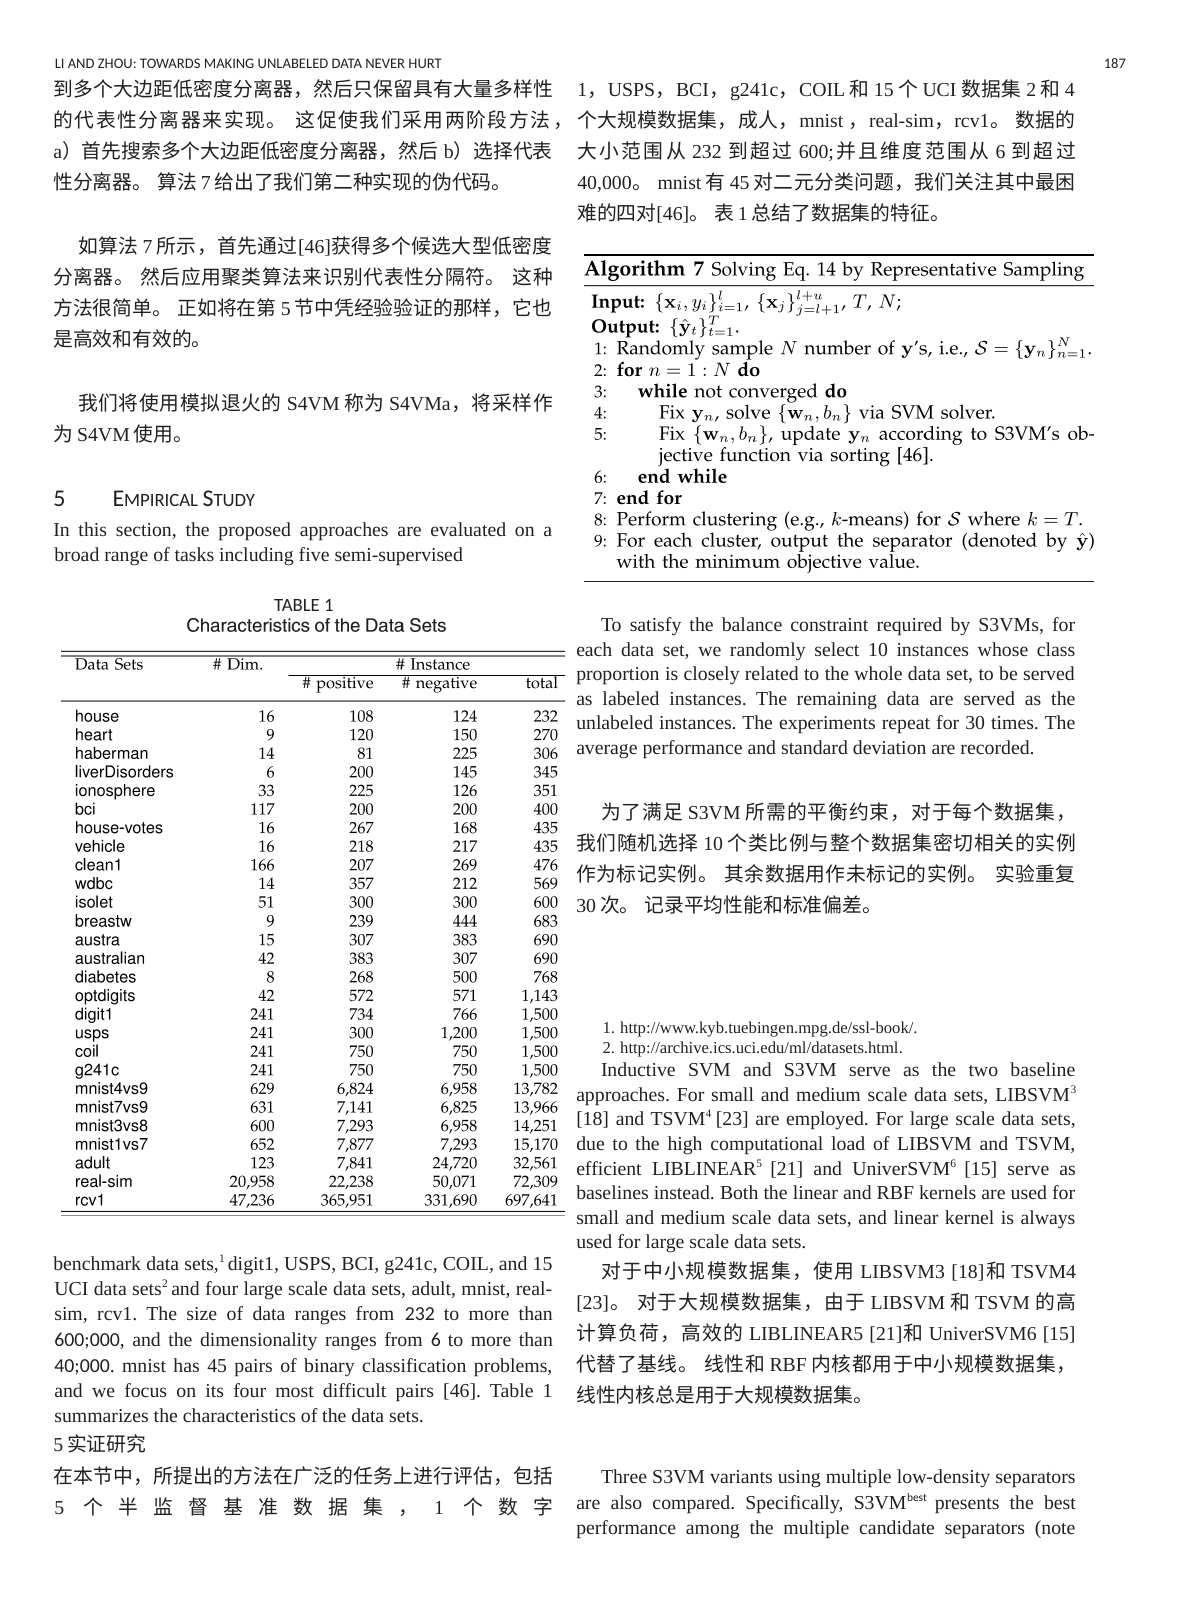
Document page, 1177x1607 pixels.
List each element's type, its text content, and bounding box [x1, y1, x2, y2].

text In this section, the proposed approaches are evaluated on a broad range of tasks including five semi-supervised [53, 518, 553, 565]
picture [60, 617, 566, 1216]
text Inductive SVM and S3VM serve as the two baseline approaches. For small and medium scale data sets, LIBSVM3 [18] and TSVM4 [23] are employed. For large scale data sets, due to the high computational load of LIBSVM and TSVM, efficient LIBLINEAR5 [21] and UniverSVM6 [15] serve as baselines instead. Both the linear and RBF kernels are used for small and medium scale data sets, and linear kernel is always used for large scale data sets. [576, 1058, 1076, 1253]
list http://www.kyb.tuebingen.mpg.de/ssl-book/. [602, 1017, 1076, 1037]
text benchmark data sets,1 digit1, USPS, BCI, g241c, COIL, and 15 UCI data sets2 and four large scale data sets, adult, mnist, real-sim, rcv1. The size of data ranges from 232 to more than 600;000, and the dimensionality ranges from 6 to more than 40;000. mnist has 45 pairs of binary classification problems, and we focus on its four most difficult pairs [46]. Table 1 summarizes the characteristics of the data sets. [53, 1252, 553, 1427]
list http://archive.ics.uci.edu/ml/datasets.html. [602, 1038, 1076, 1057]
text To satisfy the balance constraint required by S3VMs, for each data set, we randomly select 10 instances whose class proportion is closely related to the whole data set, to be served as labeled instances. The remaining data are served as the unlabeled instances. The experiments repeat for 30 times. The average performance and standard deviation are recorded. [576, 613, 1076, 759]
text TABLE 1 [101, 593, 506, 616]
text 如算法7所示，首先通过[46]获得多个候选大型低密度分离器。 然后应用聚类算法来识别代表性分隔符。 这种方法很简单。 正如将在第5节中凭经验验证的那样，它也是高效和有效的。 [53, 231, 553, 352]
subtitle 5 EMPIRICAL STUDY [53, 483, 553, 512]
text 为了满足S3VM所需的平衡约束，对于每个数据集，我们随机选择10个类比例与整个数据集密切相关的实例作为标记实例。 其余数据用作未标记的实例。 实验重复30次。 记录平均性能和标准偏差。 [576, 797, 1076, 918]
text 5实证研究 [53, 1429, 553, 1458]
text 在本节中，所提出的方法在广泛的任务上进行评估，包括5个半监督基准数据集，1个数字1，USPS，BCI，g241c，COIL和15个UCI数据集2和4个大规模数据集，成人，mnist ，real-sim，rcv1。 数据的大小范围从232到超过600;并且维度范围从6到超过40,000。 mnist有45对二元分类问题，我们关注其中最困难的四对[46]。 表1总结了数据集的特征。 [576, 73, 1076, 226]
text 对于中小规模数据集，使用LIBSVM3 [18]和TSVM4 [23]。 对于大规模数据集，由于LIBSVM和TSVM的高计算负荷，高效的LIBLINEAR5 [21]和UniverSVM6 [15]代替了基线。 线性和RBF内核都用于中小规模数据集，线性内核总是用于大规模数据集。 [576, 1255, 1076, 1408]
text 我们将使用模拟退火的S4VM称为S4VMa，将采样作为S4VM使用。 [53, 388, 553, 447]
picture [583, 253, 1094, 582]
text 在本节中，所提出的方法在广泛的任务上进行评估，包括5个半监督基准数据集，1个数字1，USPS，BCI，g241c，COIL和15个UCI数据集2和4个大规模数据集，成人，mnist ，real-sim，rcv1。 数据的大小范围从232到超过600;并且维度范围从6到超过40,000。 mnist有45对二元分类问题，我们关注其中最困难的四对[46]。 表1总结了数据集的特征。 [53, 1460, 553, 1520]
